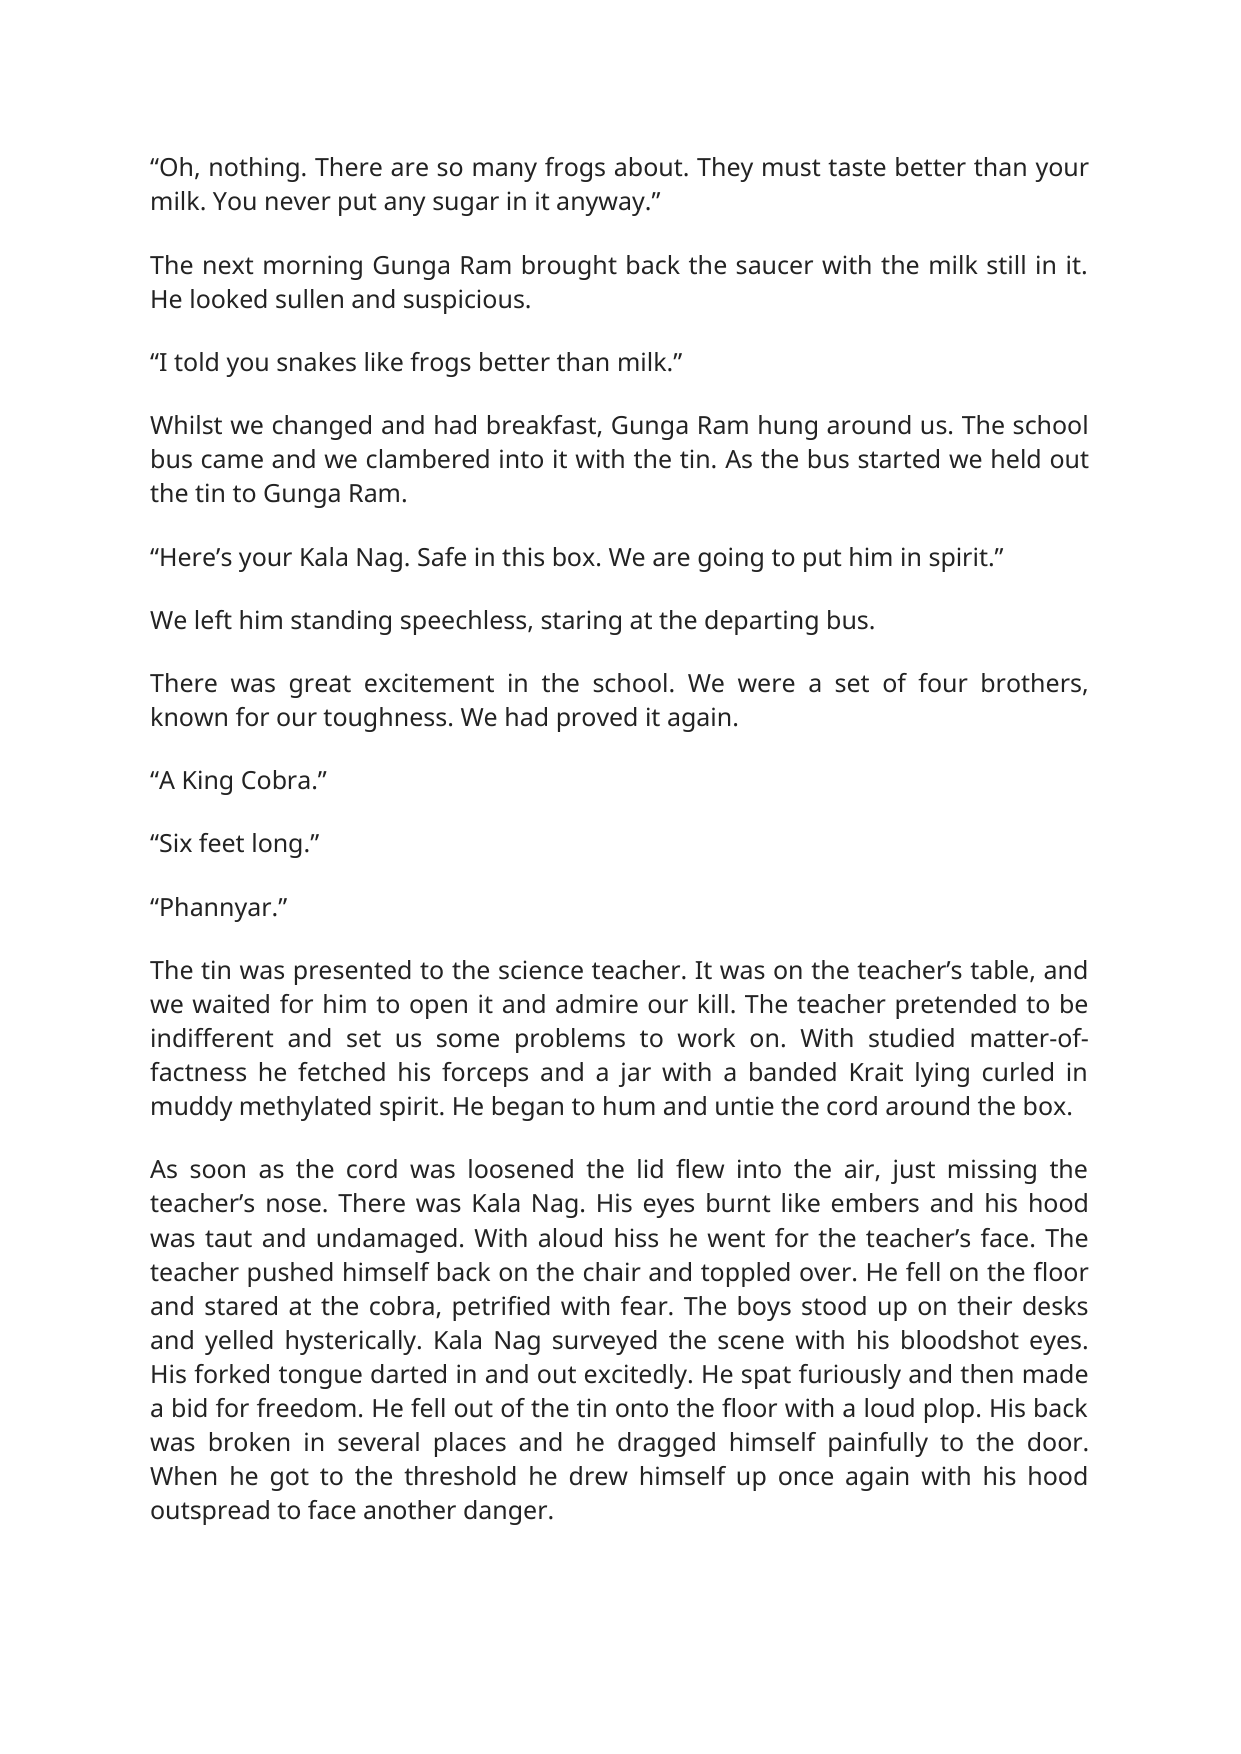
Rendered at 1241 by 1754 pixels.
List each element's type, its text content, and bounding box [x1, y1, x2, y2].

text We left him standing speechless, staring at the departing bus. [150, 602, 1090, 636]
text There was great excitement in the school. We were a set of four brothers, known for our toughness. We had proved it again. [150, 666, 1090, 734]
text “A King Cobra.” [150, 763, 1090, 797]
text “Here’s your Kala Nag. Safe in this box. We are going to put him in spirit.” [150, 539, 1090, 573]
text The next morning Gunga Ram brought back the saucer with the milk still in it. He looked sullen and suspicious. [150, 247, 1090, 315]
text “Six feet long.” [150, 826, 1090, 860]
text “I told you snakes like frogs better than milk.” [150, 344, 1090, 379]
text The tin was presented to the science teacher. It was on the teacher’s table, and we waited for him to open it and admire our kill. The teacher pretended to be indifferent and set us some problems to work on. With studied matter-of-factness he fetched his forceps and a jar with a banded Krait lying curled in muddy methylated spirit. He began to hum and untie the cord around the box. [150, 953, 1090, 1123]
text “Phannyar.” [150, 889, 1090, 923]
text Whilst we changed and had breakfast, Gunga Ram hung around us. The school bus came and we clambered into it with the tin. As the bus started we held out the tin to Gunga Ram. [150, 408, 1090, 510]
text “Oh, nothing. There are so many frogs about. They must taste better than your milk. You never put any sugar in it anyway.” [150, 150, 1090, 218]
text As soon as the cord was loosened the lid flew into the air, just missing the teacher’s nose. There was Kala Nag. His eyes burnt like embers and his hood was taut and undamaged. With aloud hiss he went for the teacher’s face. The teacher pushed himself back on the chair and toppled over. He fell on the floor and stared at the cobra, petrified with fear. The boys stood up on their desks and yelled hysterically. Kala Nag surveyed the scene with his bloodshot eyes. His forked tongue darted in and out excitedly. He spat furiously and then made a bid for freedom. He fell out of the tin onto the floor with a loud plop. His back was broken in several places and he dragged himself painfully to the door. When he got to the threshold he drew himself up once again with his hood outspread to face another danger. [150, 1152, 1090, 1527]
